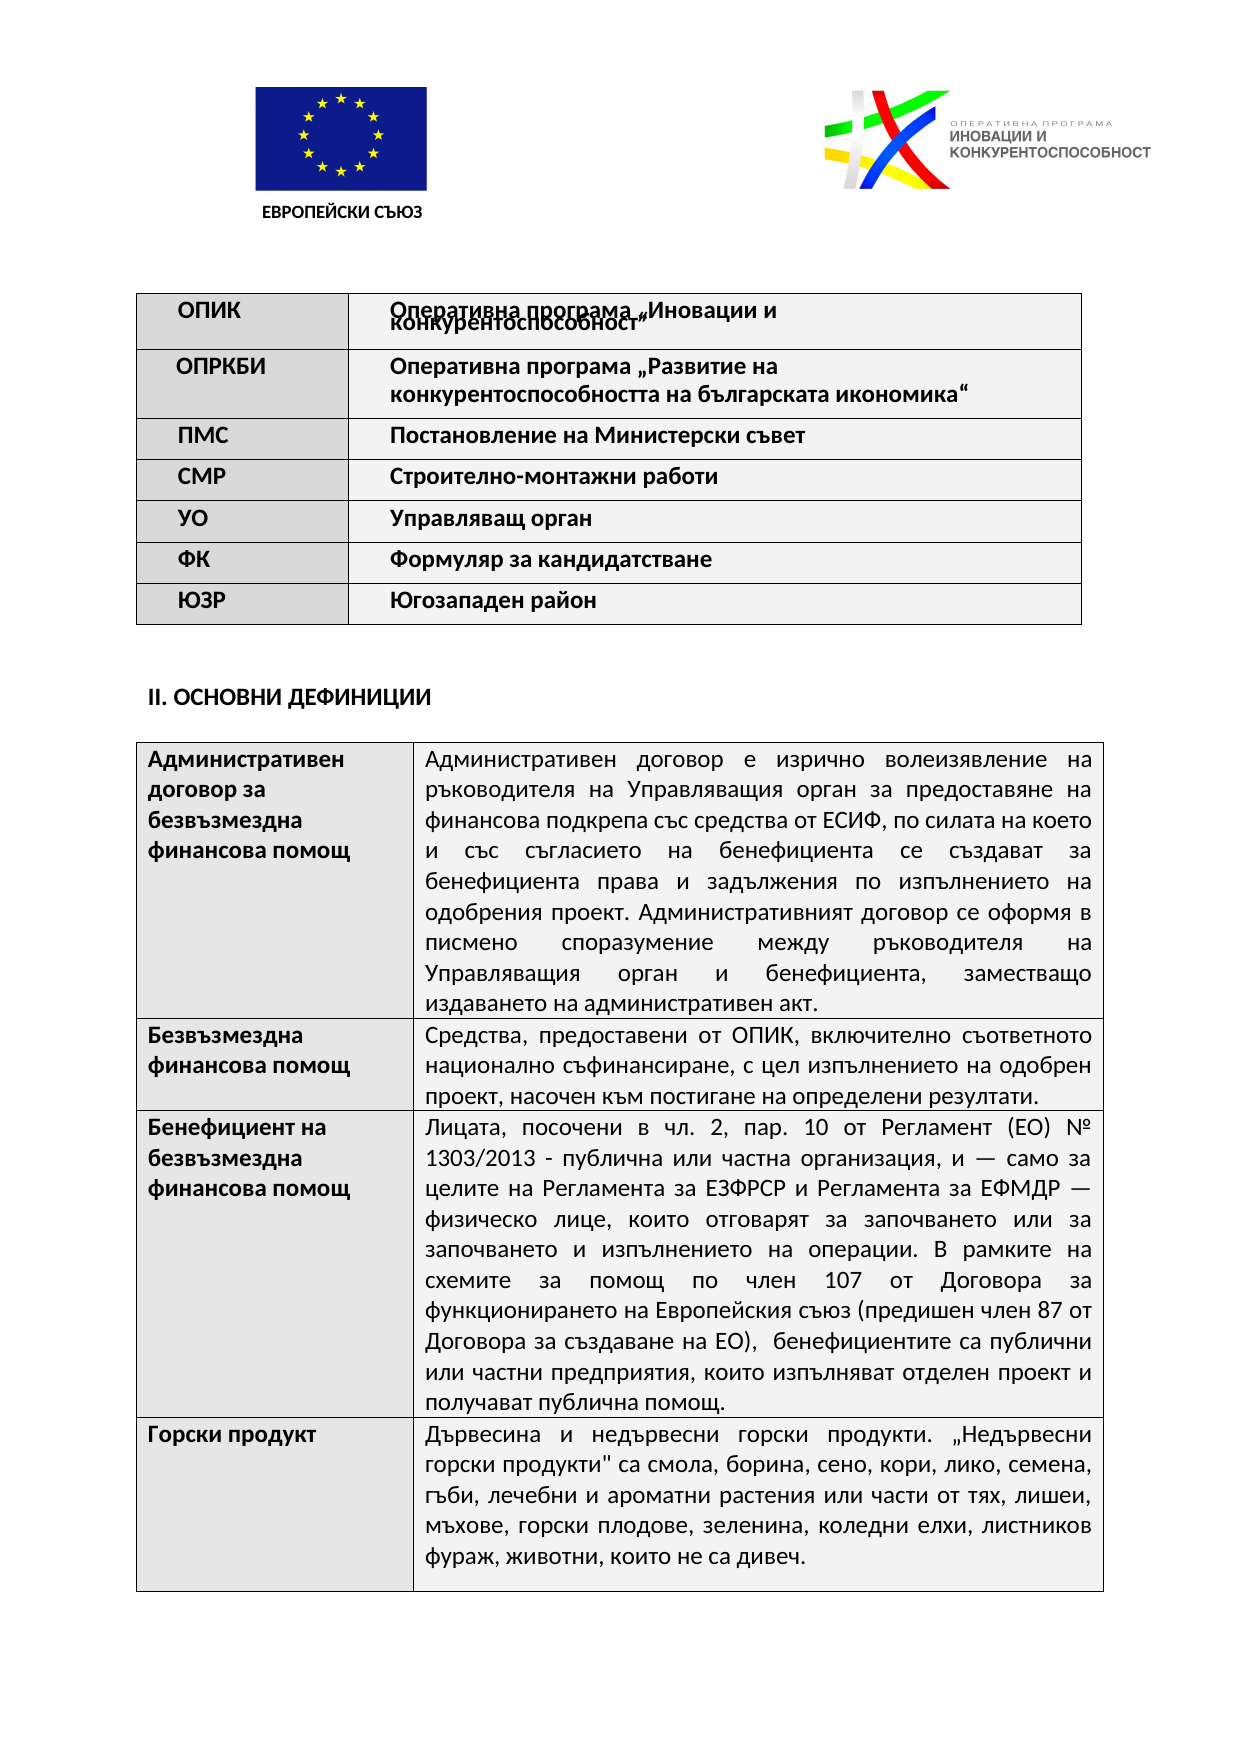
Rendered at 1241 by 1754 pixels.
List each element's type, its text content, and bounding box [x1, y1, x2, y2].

table_cell ОПРКБИ [137, 350, 348, 418]
table_cell Безвъзмездна финансова помощ [137, 1019, 413, 1110]
table_cell Управляващ орган [349, 501, 1081, 542]
table_cell СМР [137, 460, 348, 500]
table_cell Горски продукт [137, 1418, 413, 1591]
table_cell Строително-монтажни работи [349, 460, 1081, 500]
table_cell Оперативна програма „Иновации и конкурентоспособност“ [349, 294, 1081, 349]
table_cell Югозападен район [349, 584, 1081, 624]
table_header Административен договор е изрично волеизявление на ръководителя на Управляващия орган за предоставяне на финансова подкрепа със средства от ЕСИФ, по силата на което и със съгласието на бенефициента се създават за бенефициента права и задължения по изпълнението на одобрения проект. Административният договор се оформя в писмено споразумение между ръководителя на Управляващия орган и бенефициента, заместващо издаването на административен акт. [414, 743, 1103, 1018]
table_cell Формуляр за кандидатстване [349, 543, 1081, 583]
table_cell Оперативна програма „Развитие на конкурентоспособността на българската икономика“ [349, 350, 1081, 418]
table_cell Лицата, посочени в чл. 2, пар. 10 от Регламент (ЕО) № 1303/2013 - публична или частна организация, и — само за целите на Регламента за ЕЗФРСР и Регламента за ЕФМДР — физическо лице, които отговарят за започването или за започването и изпълнението на операции. В рамките на схемите за помощ по член 107 от Договора за функционирането на Европейския съюз (предишен член 87 от Договора за създаване на ЕО), бенефициентите са публични или частни предприятия, които изпълняват отделен проект и получават публична помощ. [414, 1111, 1103, 1417]
table_cell Средства, предоставени от ОПИК, включително съответното национално съфинансиране, с цел изпълнението на одобрен проект, насочен към постигане на определени резултати. [414, 1019, 1103, 1110]
table_cell Постановление на Министерски съвет [349, 419, 1081, 459]
table_cell УО [137, 501, 348, 542]
picture [819, 73, 1155, 227]
table_cell ОПИК [137, 294, 348, 349]
table_header Административен договор за безвъзмездна финансова помощ [137, 743, 413, 1018]
table_cell Бенефициент на безвъзмездна финансова помощ [137, 1111, 413, 1417]
table_cell ПМС [137, 419, 348, 459]
table_cell ФК [137, 543, 348, 583]
table_cell ЮЗР [137, 584, 348, 624]
picture [252, 87, 430, 194]
text II. ОСНОВНИ ДЕФИНИЦИИ [148, 681, 1093, 712]
